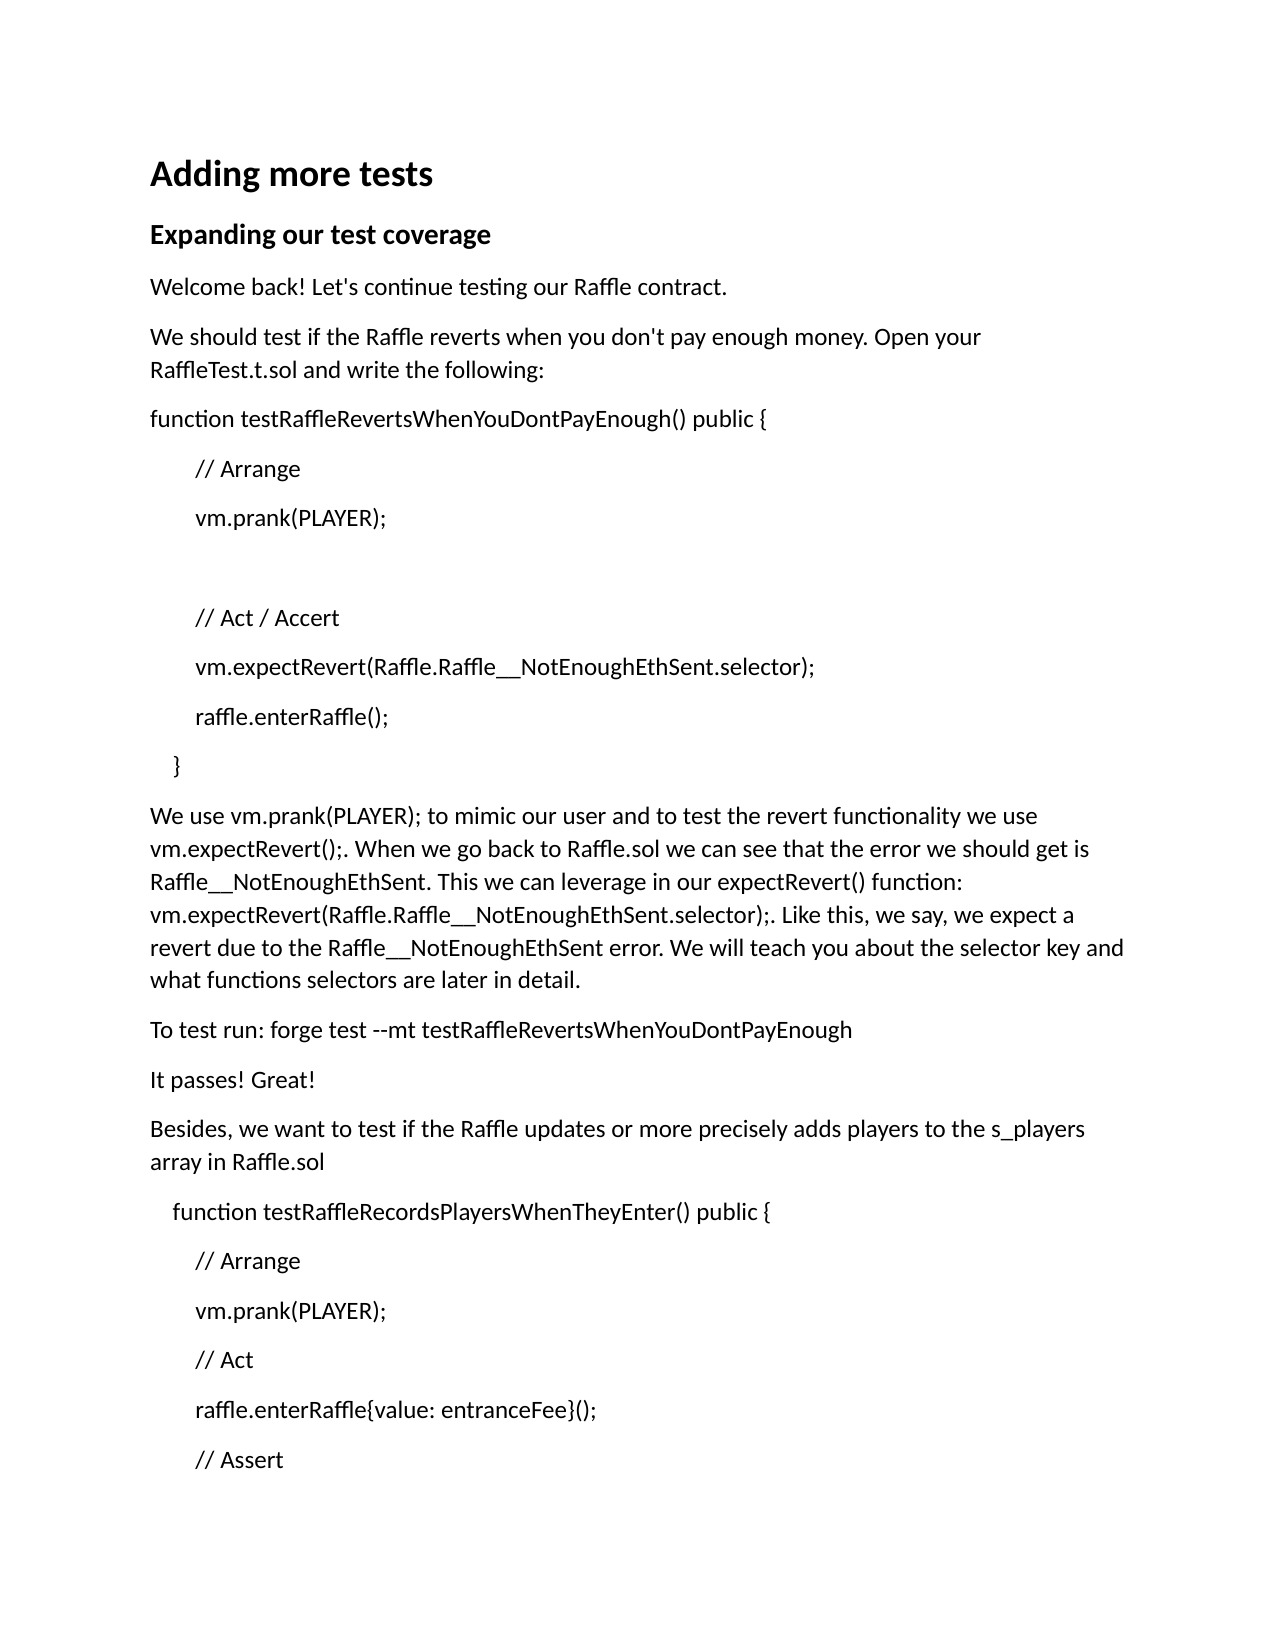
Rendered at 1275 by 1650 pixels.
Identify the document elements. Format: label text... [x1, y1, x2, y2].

text } [150, 750, 1125, 781]
text raffle.enterRaffle(); [150, 701, 1125, 731]
text raffle.enterRaffle{value: entranceFee}(); [150, 1394, 1125, 1425]
text // Act / Accert [150, 602, 1125, 632]
text // Arrange [150, 1245, 1125, 1276]
text vm.prank(PLAYER); [150, 1295, 1125, 1326]
text Welcome back! Let's continue testing our Raffle contract. [150, 271, 1125, 302]
text // Act [150, 1344, 1125, 1375]
text Expanding our test coverage [150, 216, 1125, 252]
text vm.prank(PLAYER); [150, 502, 1125, 533]
text // Assert [150, 1444, 1125, 1474]
text It passes! Great! [150, 1064, 1125, 1094]
text function testRaffleRevertsWhenYouDontPayEnough() public { [150, 403, 1125, 434]
text We should test if the Raffle reverts when you don't pay enough money. Open your RaffleTest.t.sol and write the following: [150, 321, 1125, 384]
text Adding more tests [150, 150, 1125, 196]
text vm.expectRevert(Raffle.Raffle__NotEnoughEthSent.selector); [150, 651, 1125, 682]
text Besides, we want to test if the Raffle updates or more precisely adds players to the s_players array in Raffle.sol [150, 1113, 1125, 1177]
text // Arrange [150, 453, 1125, 483]
text function testRaffleRecordsPlayersWhenTheyEnter() public { [150, 1196, 1125, 1226]
text To test run: forge test --mt testRaffleRevertsWhenYouDontPayEnough [150, 1014, 1125, 1045]
text We use vm.prank(PLAYER); to mimic our user and to test the revert functionality we use vm.expectRevert();. When we go back to Raffle.sol we can see that the error we should get is Raffle__NotEnoughEthSent. This we can leverage in our expectRevert() function: vm.expectRevert(Raffle.Raffle__NotEnoughEthSent.selector);. Like this, we say, we expect a revert due to the Raffle__NotEnoughEthSent error. We will teach you about the selector key and what functions selectors are later in detail. [150, 800, 1125, 995]
